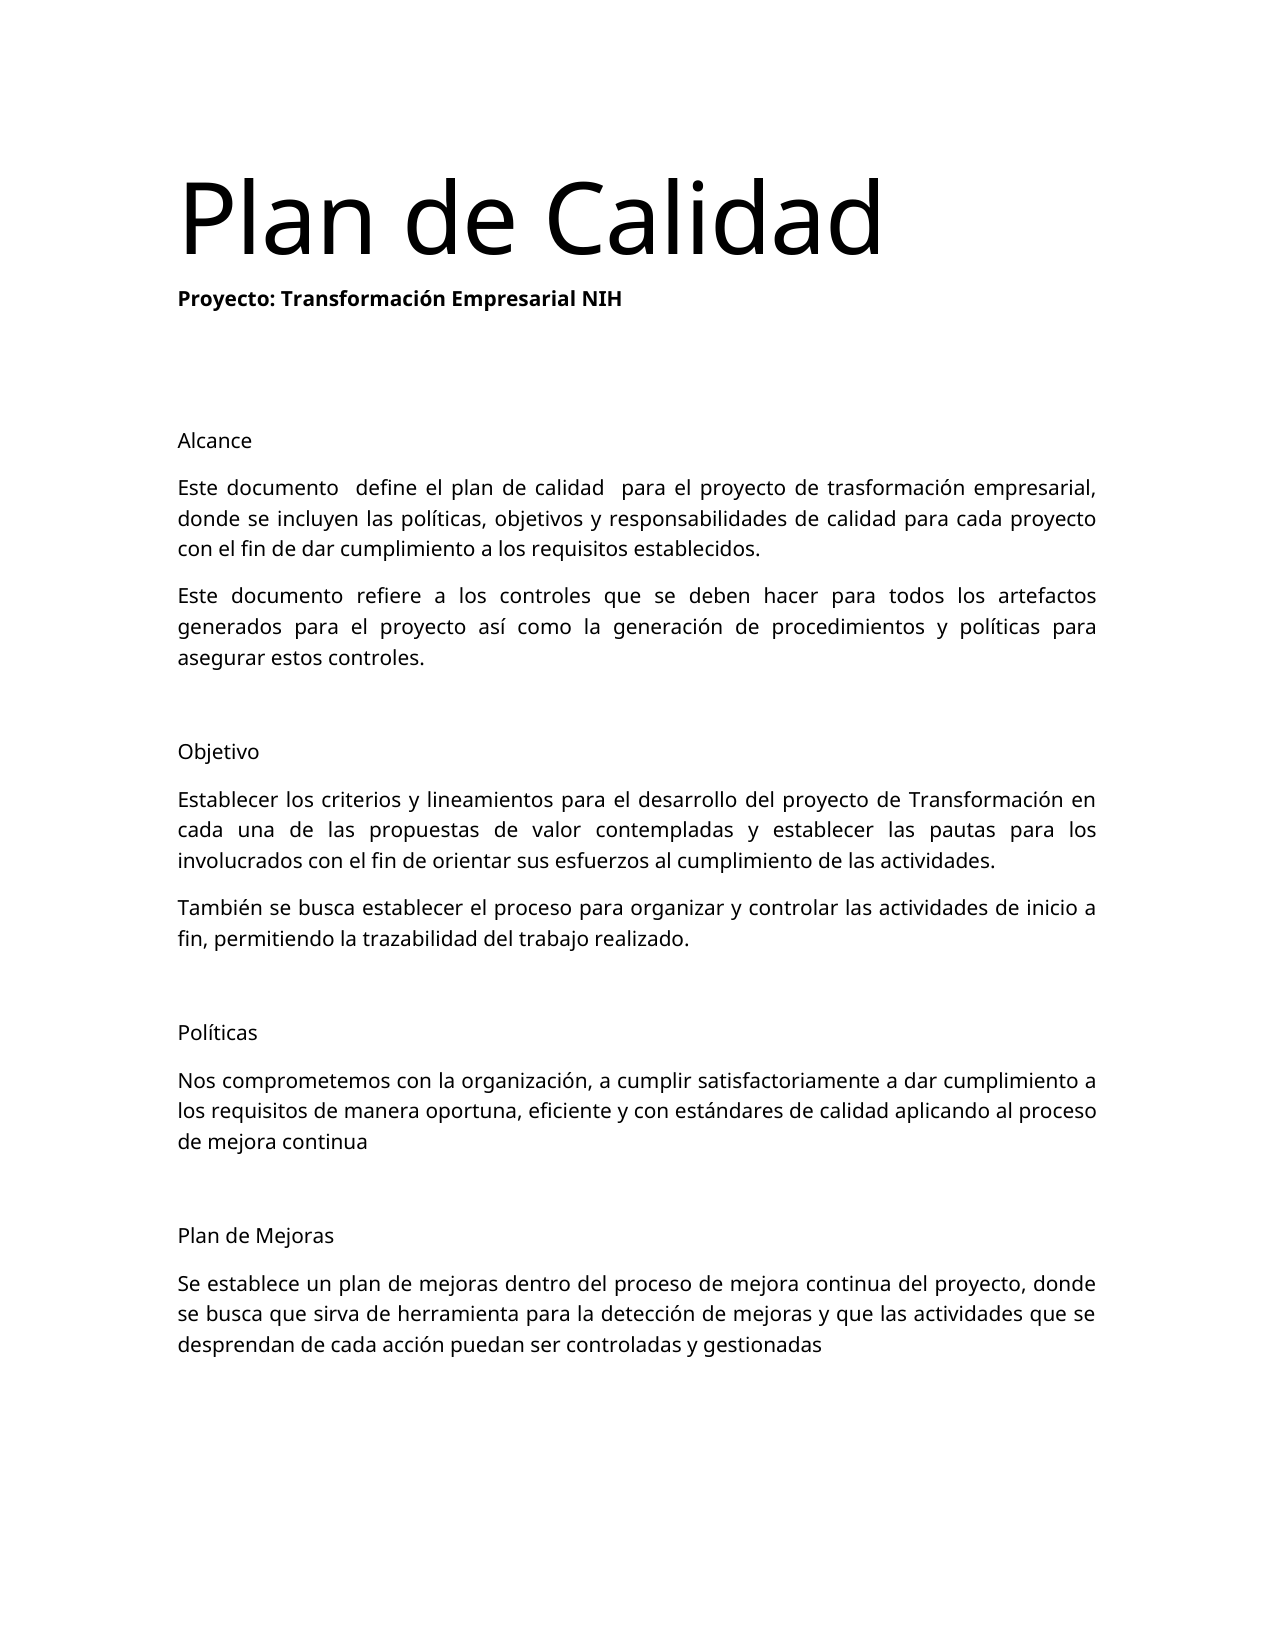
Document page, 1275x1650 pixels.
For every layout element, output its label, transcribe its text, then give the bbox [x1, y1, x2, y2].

title Plan de Calidad [177, 148, 1098, 284]
text Establecer los criterios y lineamientos para el desarrollo del proyecto de Transformación en cada una de las propuestas de valor contempladas y establecer las pautas para los involucrados con el fin de orientar sus esfuerzos al cumplimiento de las actividades. [177, 785, 1098, 874]
text Nos comprometemos con la organización, a cumplir satisfactoriamente a dar cumplimiento a los requisitos de manera oportuna, eficiente y con estándares de calidad aplicando al proceso de mejora continua [177, 1066, 1098, 1155]
text Alcance [177, 426, 1098, 454]
text Se establece un plan de mejoras dentro del proceso de mejora continua del proyecto, donde se busca que sirva de herramienta para la detección de mejoras y que las actividades que se desprendan de cada acción puedan ser controladas y gestionadas [177, 1269, 1098, 1358]
text Proyecto: Transformación Empresarial NIH [177, 284, 1098, 312]
text También se busca establecer el proceso para organizar y controlar las actividades de inicio a fin, permitiendo la trazabilidad del trabajo realizado. [177, 893, 1098, 952]
text Plan de Mejoras [177, 1222, 1098, 1250]
text Este documento define el plan de calidad para el proyecto de trasformación empresarial, donde se incluyen las políticas, objetivos y responsabilidades de calidad para cada proyecto con el fin de dar cumplimiento a los requisitos establecidos. [177, 473, 1098, 563]
text Objetivo [177, 737, 1098, 766]
text Este documento refiere a los controles que se deben hacer para todos los artefactos generados para el proyecto así como la generación de procedimientos y políticas para asegurar estos controles. [177, 582, 1098, 671]
text Políticas [177, 1018, 1098, 1047]
